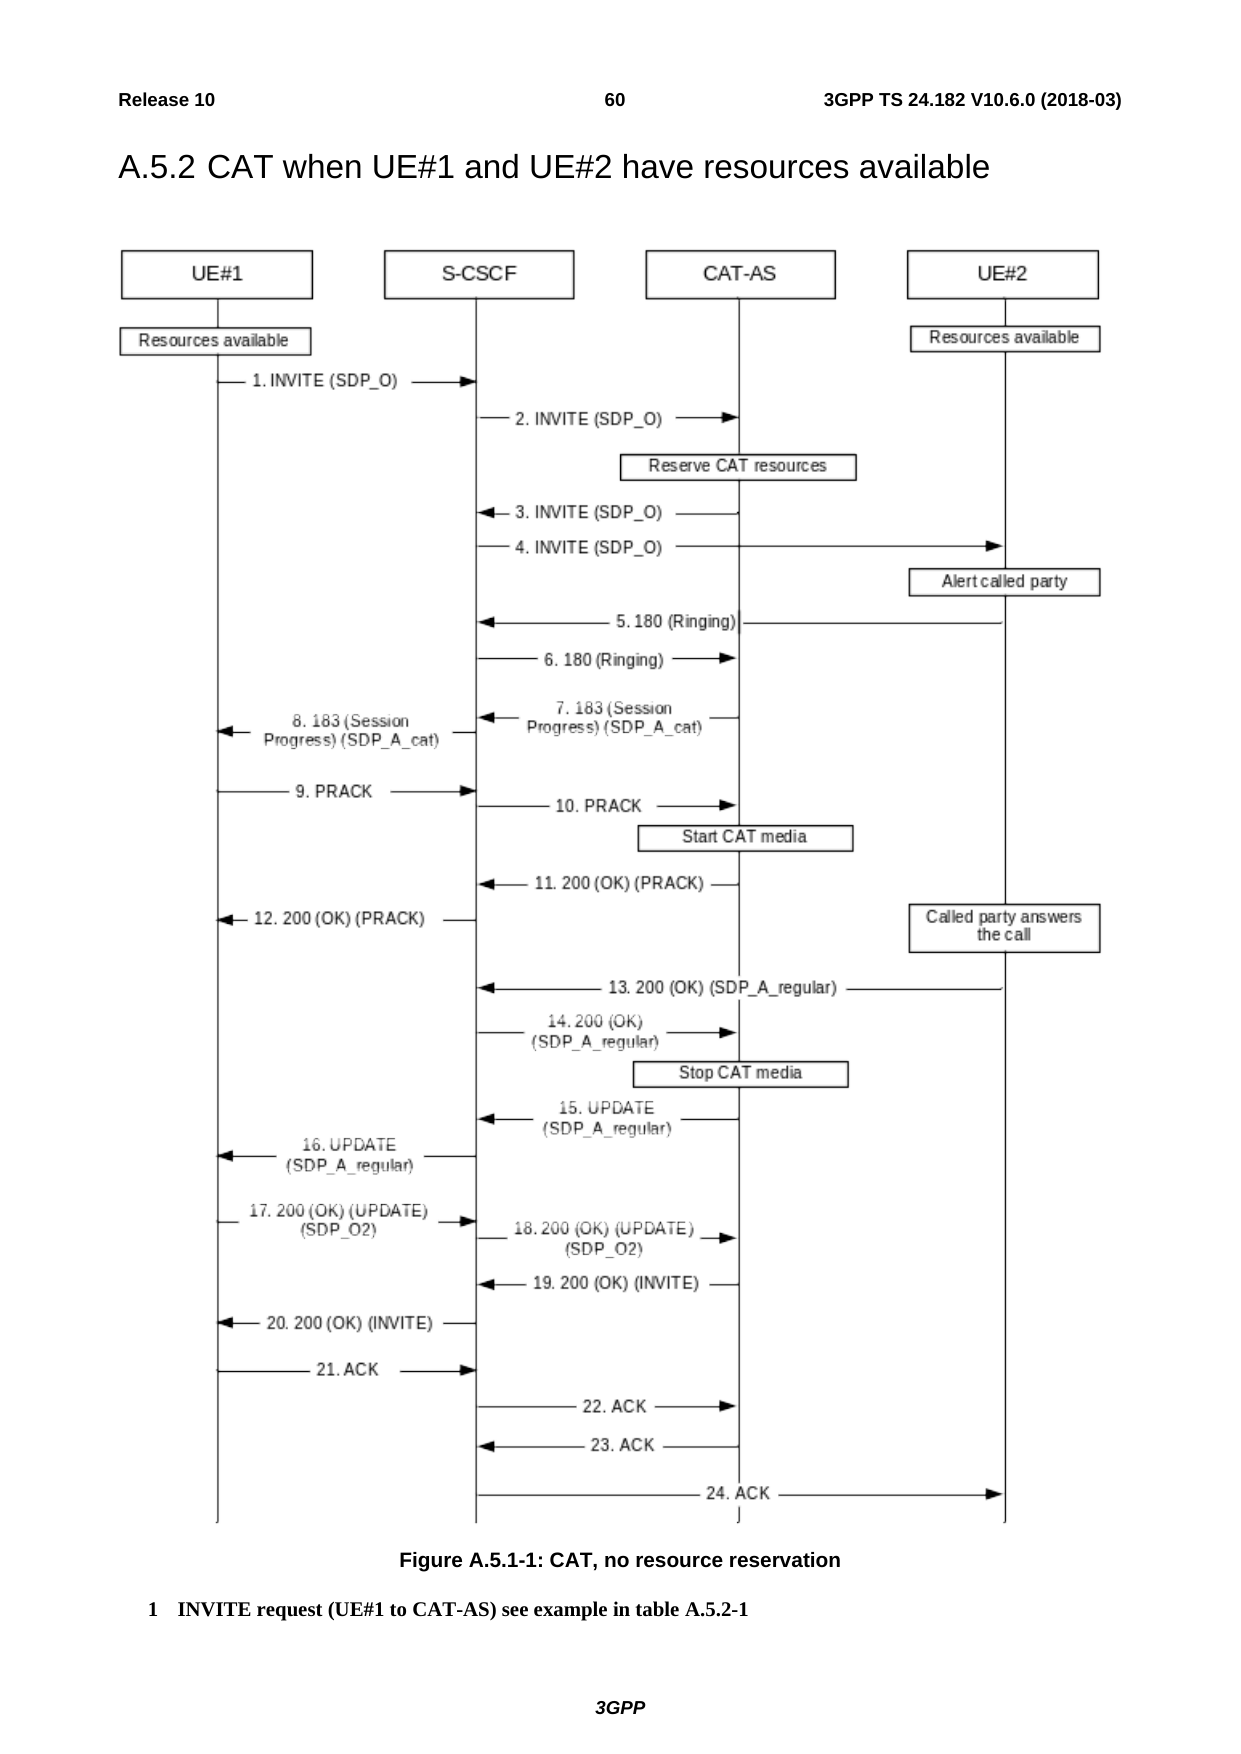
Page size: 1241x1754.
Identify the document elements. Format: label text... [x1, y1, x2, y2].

text 1 INVITE request (UE#1 to CAT-AS) see example in table A.5.2-1 [148, 1597, 1122, 1621]
text Figure A.5.1-1: CAT, no resource reservation [118, 1548, 1122, 1572]
subtitle A.5.2 CAT when UE#1 and UE#2 have resources available [118, 147, 1122, 186]
